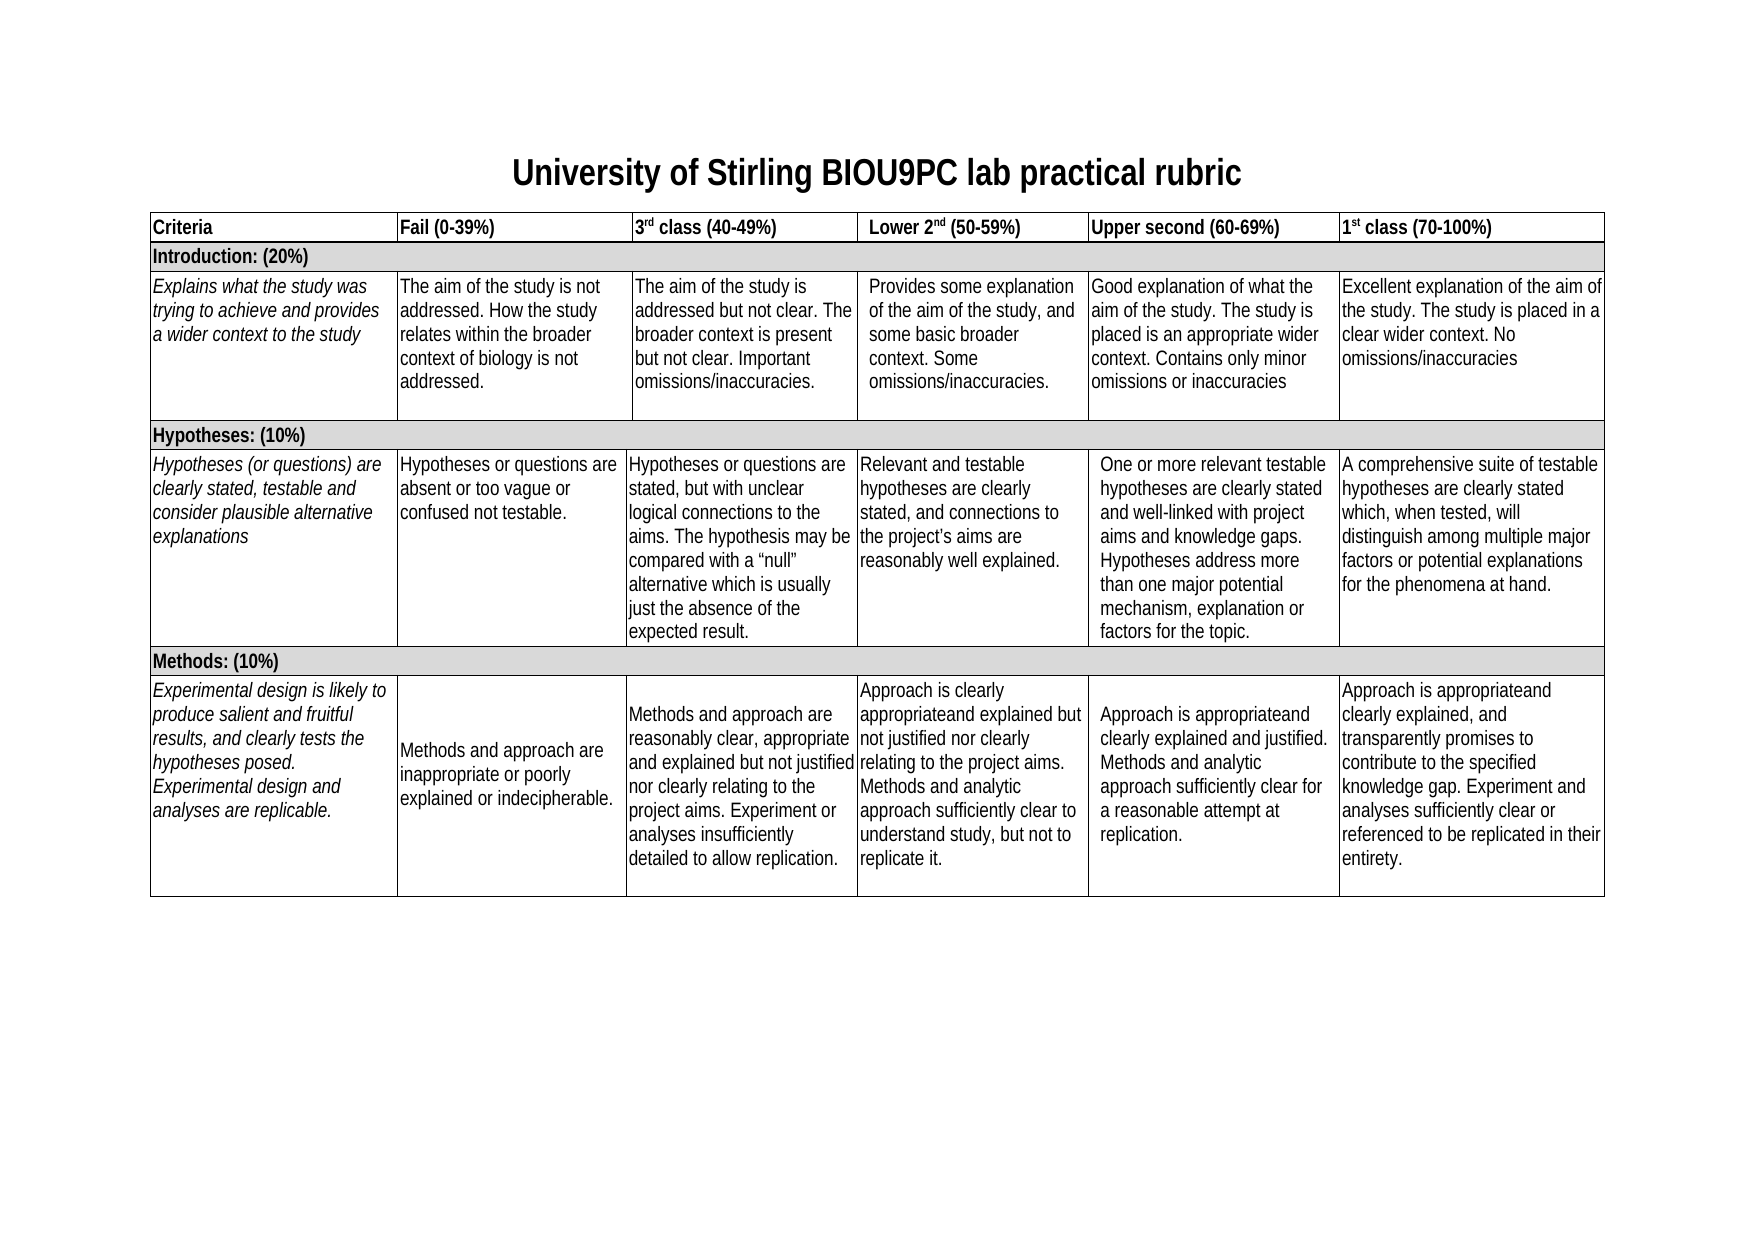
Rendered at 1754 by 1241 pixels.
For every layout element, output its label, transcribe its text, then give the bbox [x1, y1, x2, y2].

table_cell Approach is clearly appropriate and explained but not justified nor clearly relating to the project aims. Methods and analytic approach sufficiently clear to understand study, but not to replicate it. [858, 676, 1088, 896]
table_cell Provides some explanation of the aim of the study, and some basic broader context. Some omissions/inaccuracies. [858, 272, 1088, 419]
text University of Stirling BIOU9PC lab practical rubric [150, 150, 1604, 193]
table_cell Relevant and testable hypotheses are clearly stated, and connections to the project’s aims are reasonably well explained. [858, 450, 1088, 646]
table_cell A comprehensive suite of testable hypotheses are clearly stated which, when tested, will distinguish among multiple major factors or potential explanations for the phenomena at hand. [1340, 450, 1604, 646]
table_cell Good explanation of what the aim of the study. The study is placed is an appropriate wider context. Contains only minor omissions or inaccuracies [1089, 272, 1339, 419]
table_cell Hypotheses or questions are stated, but with unclear logical connections to the aims. The hypothesis may be compared with a “null” alternative which is usually just the absence of the expected result. [627, 450, 857, 646]
table_cell Experimental design is likely to produce salient and fruitful results, and clearly tests the hypotheses posed. Experimental design and analyses are replicable. [151, 676, 397, 896]
table_header 3rd class (40-49%) [633, 213, 857, 241]
table_cell Explains what the study was trying to achieve and provides a wider context to the study [151, 272, 397, 419]
table_cell The aim of the study is not addressed. How the study relates within the broader context of biology is not addressed. [398, 272, 632, 419]
table_cell Approach is appropriate and clearly explained and justified. Methods and analytic approach sufficiently clear for a reasonable attempt at replication. [1089, 676, 1339, 896]
table_cell Methods and approach are reasonably clear, appropriate and explained but not justified nor clearly relating to the project aims. Experiment or analyses insufficiently detailed to allow replication. [627, 676, 857, 896]
table_header Upper second (60-69%) [1089, 213, 1339, 241]
table_cell One or more relevant testable hypotheses are clearly stated and well-linked with project aims and knowledge gaps. Hypotheses address more than one major potential mechanism, explanation or factors for the topic. [1089, 450, 1339, 646]
table_cell Hypotheses (or questions) are clearly stated, testable and consider plausible alternative explanations [151, 450, 397, 646]
table_cell Methods: (10%) [151, 647, 1604, 675]
table_cell Hypotheses: (10%) [151, 421, 1604, 449]
table_cell Introduction: (20%) [151, 243, 1604, 271]
table_cell Excellent explanation of the aim of the study. The study is placed in a clear wider context. No omissions/inaccuracies [1340, 272, 1604, 419]
table_cell Hypotheses or questions are absent or too vague or confused not testable. [398, 450, 626, 646]
table_cell Approach is appropriate and clearly explained, and transparently promises to contribute to the specified knowledge gap. Experiment and analyses sufficiently clear or referenced to be replicated in their entirety. [1340, 676, 1604, 896]
table_header Lower 2nd (50-59%) [858, 213, 1088, 241]
table_header Fail (0-39%) [398, 213, 632, 241]
table_header Criteria [151, 213, 397, 241]
table_cell Methods and approach are inappropriate or poorly explained or indecipherable. [398, 676, 626, 896]
table_cell The aim of the study is addressed but not clear. The broader context is present but not clear. Important omissions/inaccuracies. [633, 272, 857, 419]
table_header 1st class (70-100%) [1340, 213, 1604, 241]
